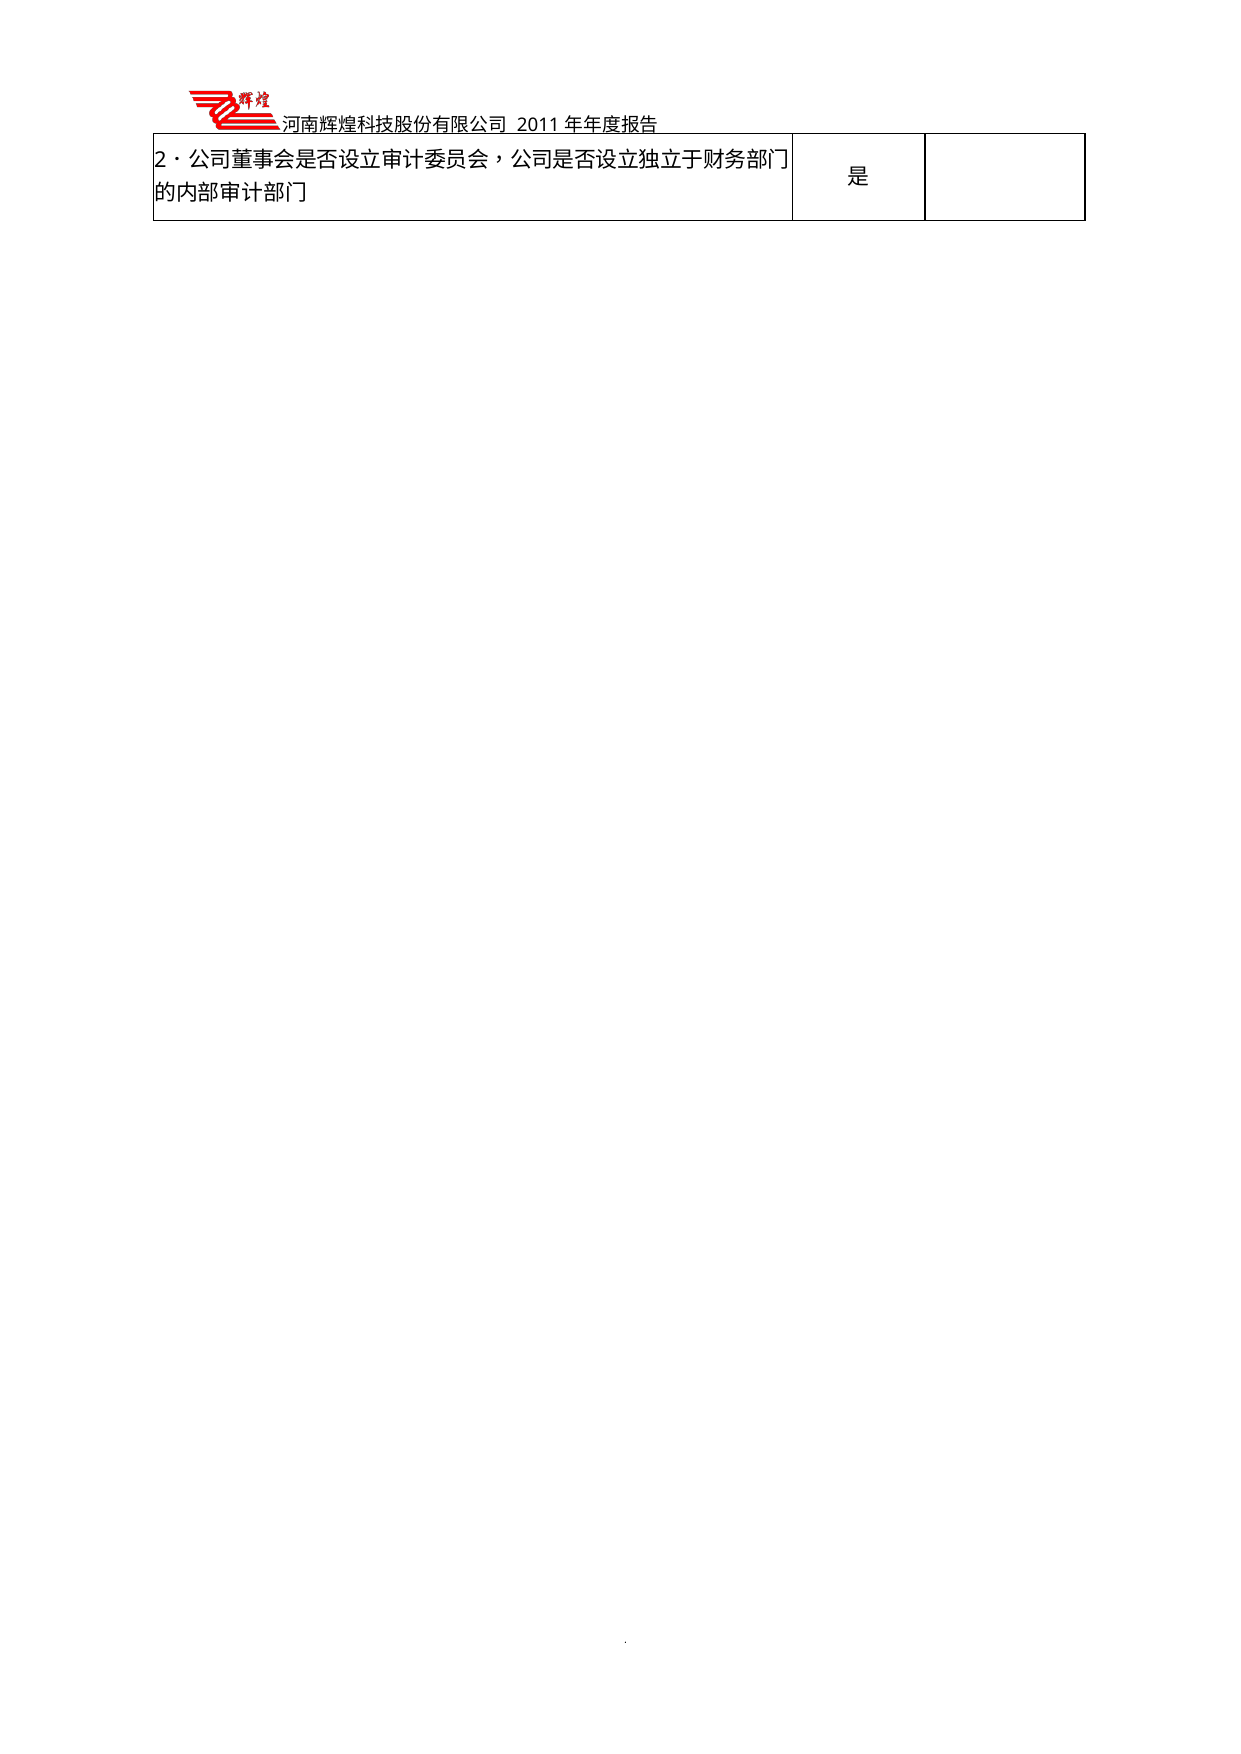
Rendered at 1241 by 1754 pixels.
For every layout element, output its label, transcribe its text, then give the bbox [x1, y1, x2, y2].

table_cell [926, 134, 1084, 220]
table_cell 2．公司董事会是否设立审计委员会，公司是否设立独立于财务部门 的内部审计部门 [154, 134, 792, 220]
picture [187, 88, 282, 131]
table_cell 是 [793, 134, 924, 220]
